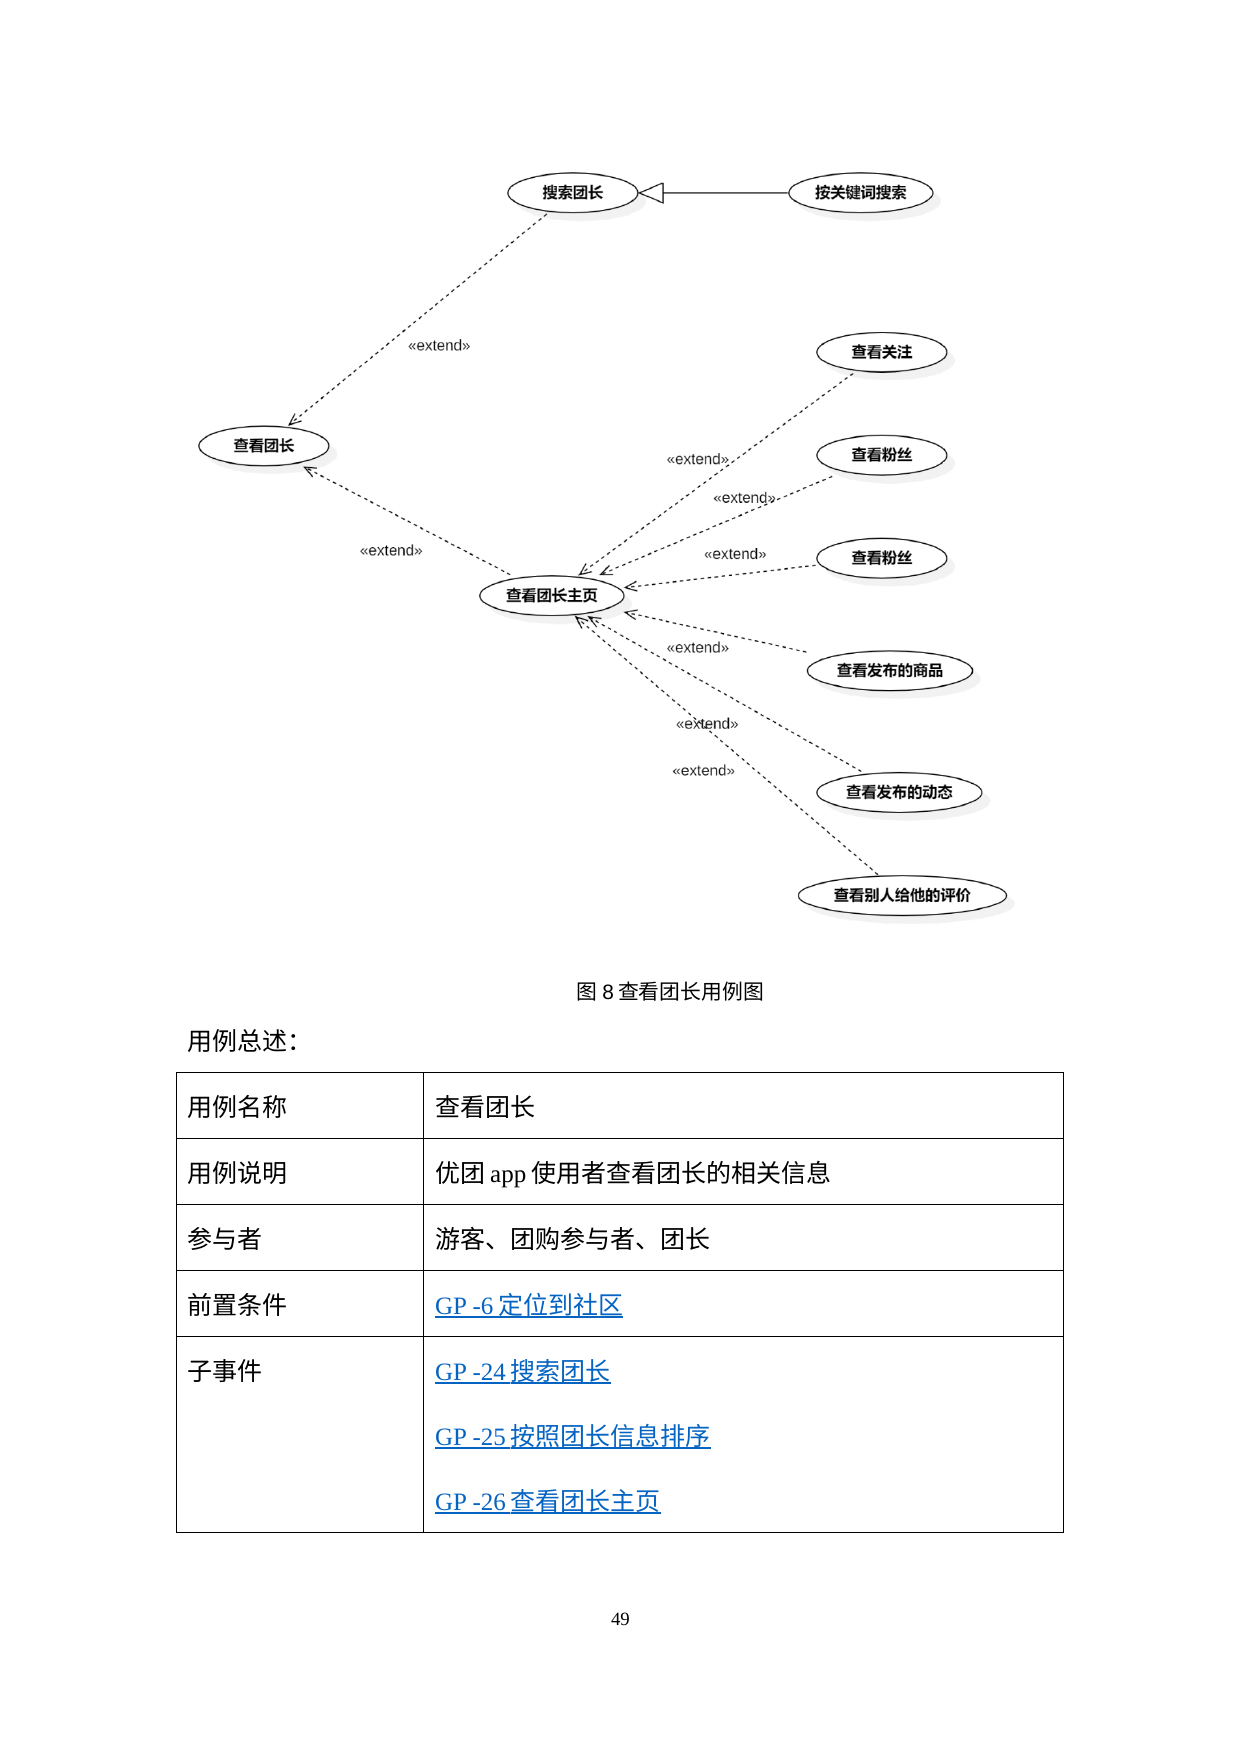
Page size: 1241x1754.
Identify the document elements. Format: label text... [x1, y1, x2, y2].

table_header 查看团长 [424, 1073, 1063, 1138]
text 用例总述： [187, 1007, 1053, 1072]
table_cell 参与者 [177, 1205, 423, 1270]
table_cell GP -24搜索团长 GP -25按照团长信息排序 GP -26查看团长主页 [424, 1337, 1063, 1532]
table_header 用例名称 [177, 1073, 423, 1138]
picture [187, 162, 1053, 962]
table_cell 子事件 [177, 1337, 423, 1532]
table_cell 优团app使用者查看团长的相关信息 [424, 1139, 1063, 1204]
text 图 8查看团长用例图 [287, 974, 1053, 1007]
table_cell 用例说明 [177, 1139, 423, 1204]
table_cell 游客、团购参与者、团长 [424, 1205, 1063, 1270]
table_cell GP -6定位到社区 [424, 1271, 1063, 1336]
table_cell 前置条件 [177, 1271, 423, 1336]
